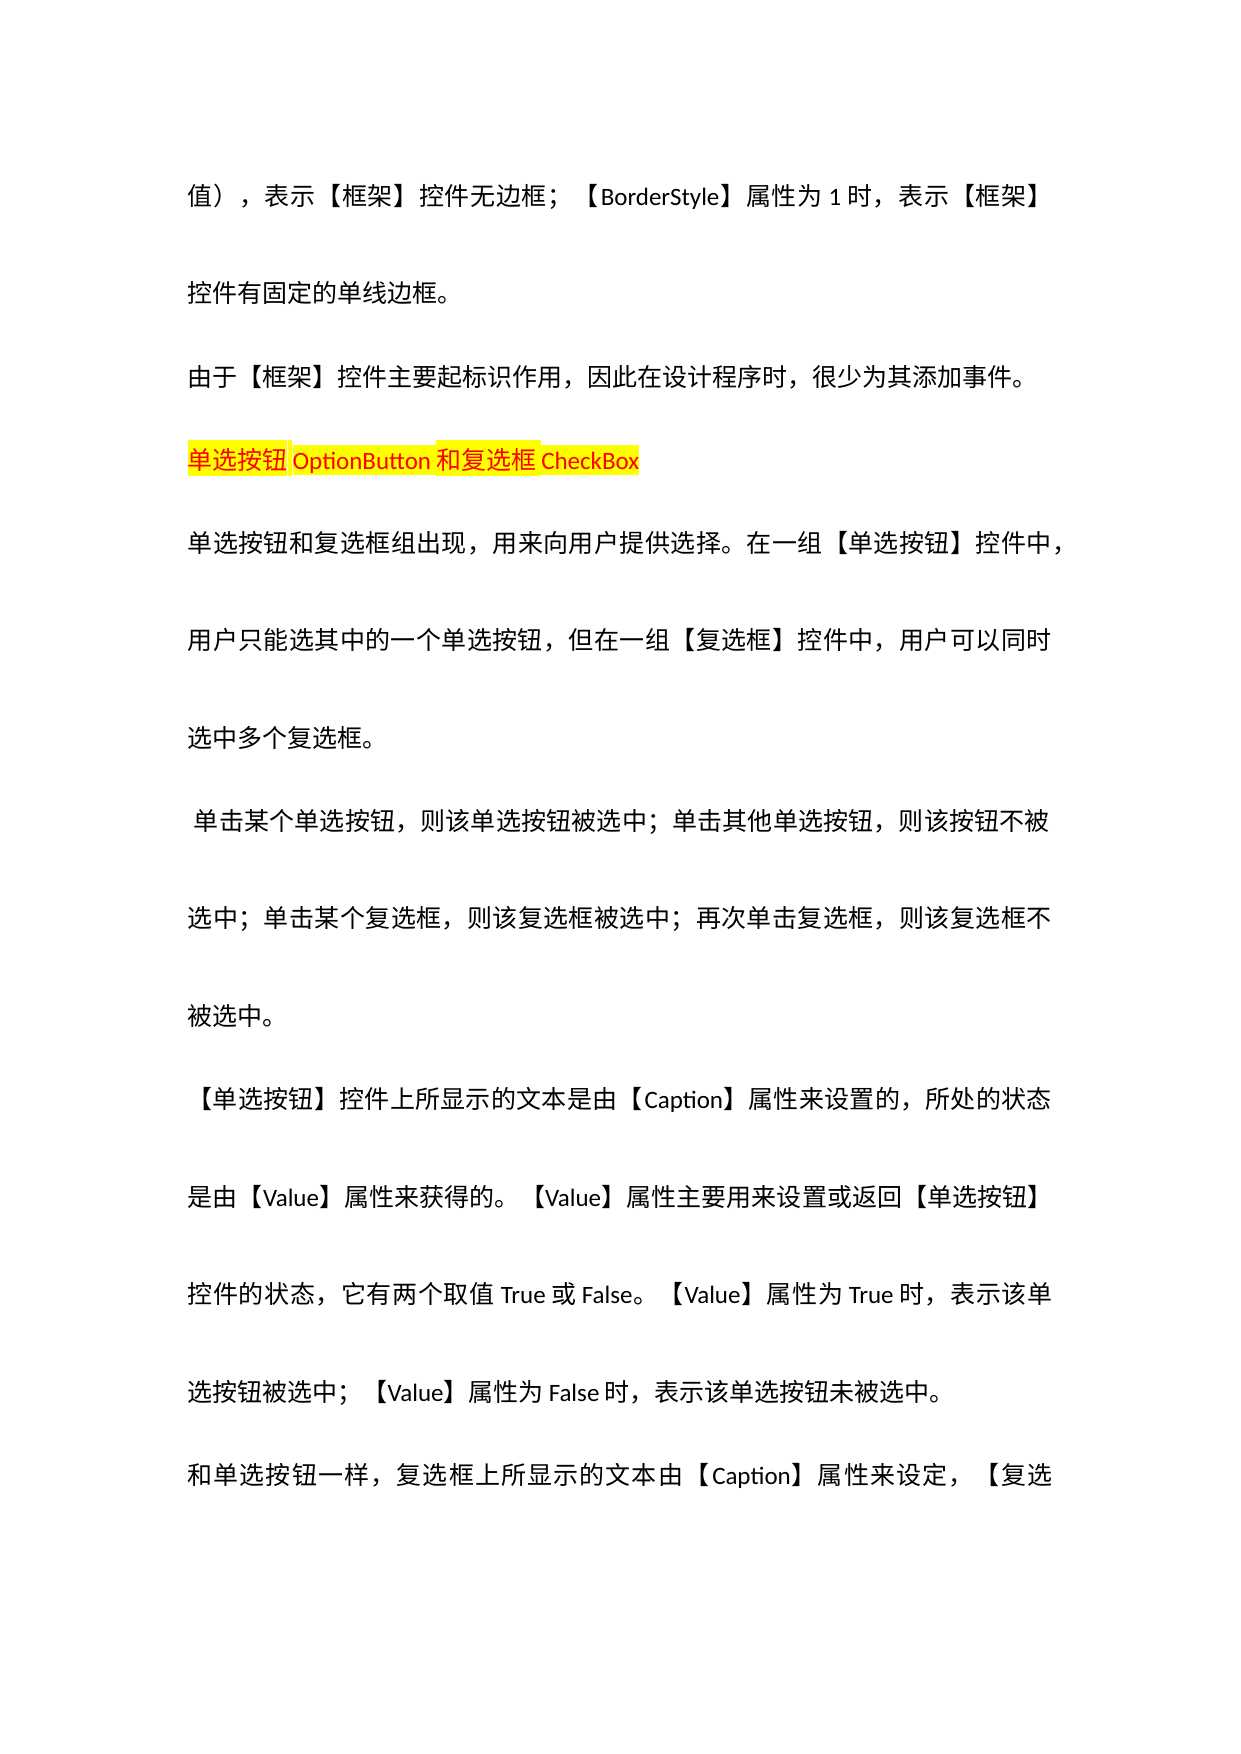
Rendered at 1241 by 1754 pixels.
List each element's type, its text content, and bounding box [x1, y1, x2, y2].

text 单选按钮OptionButton和复选框CheckBox [187, 426, 1053, 491]
text 由于【框架】控件主要起标识作用，因此在设计程序时，很少为其添加事件。 [187, 343, 1053, 408]
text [187, 1441, 1053, 1506]
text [187, 162, 1053, 324]
text 单选按钮和复选框组出现，用来向用户提供选择。在一组【单选按钮】控件中，用户只能选其中的一个单选按钮，但在一组【复选框】控件中，用户可以同时选中多个复选框。 [187, 509, 1053, 769]
text 【单选按钮】控件上所显示的文本是由【Caption】属性来设置的，所处的状态是由【Value】属性来获得的。【Value】属性主要用来设置或返回【单选按钮】控件的状态，它有两个取值True或False。【Value】属性为True时，表示该单选按钮被选中；【Value】属性为False时，表示该单选按钮未被选中。 [187, 1065, 1053, 1423]
text 单击某个单选按钮，则该单选按钮被选中；单击其他单选按钮，则该按钮不被选中；单击某个复选框，则该复选框被选中；再次单击复选框，则该复选框不被选中。 [187, 787, 1053, 1047]
